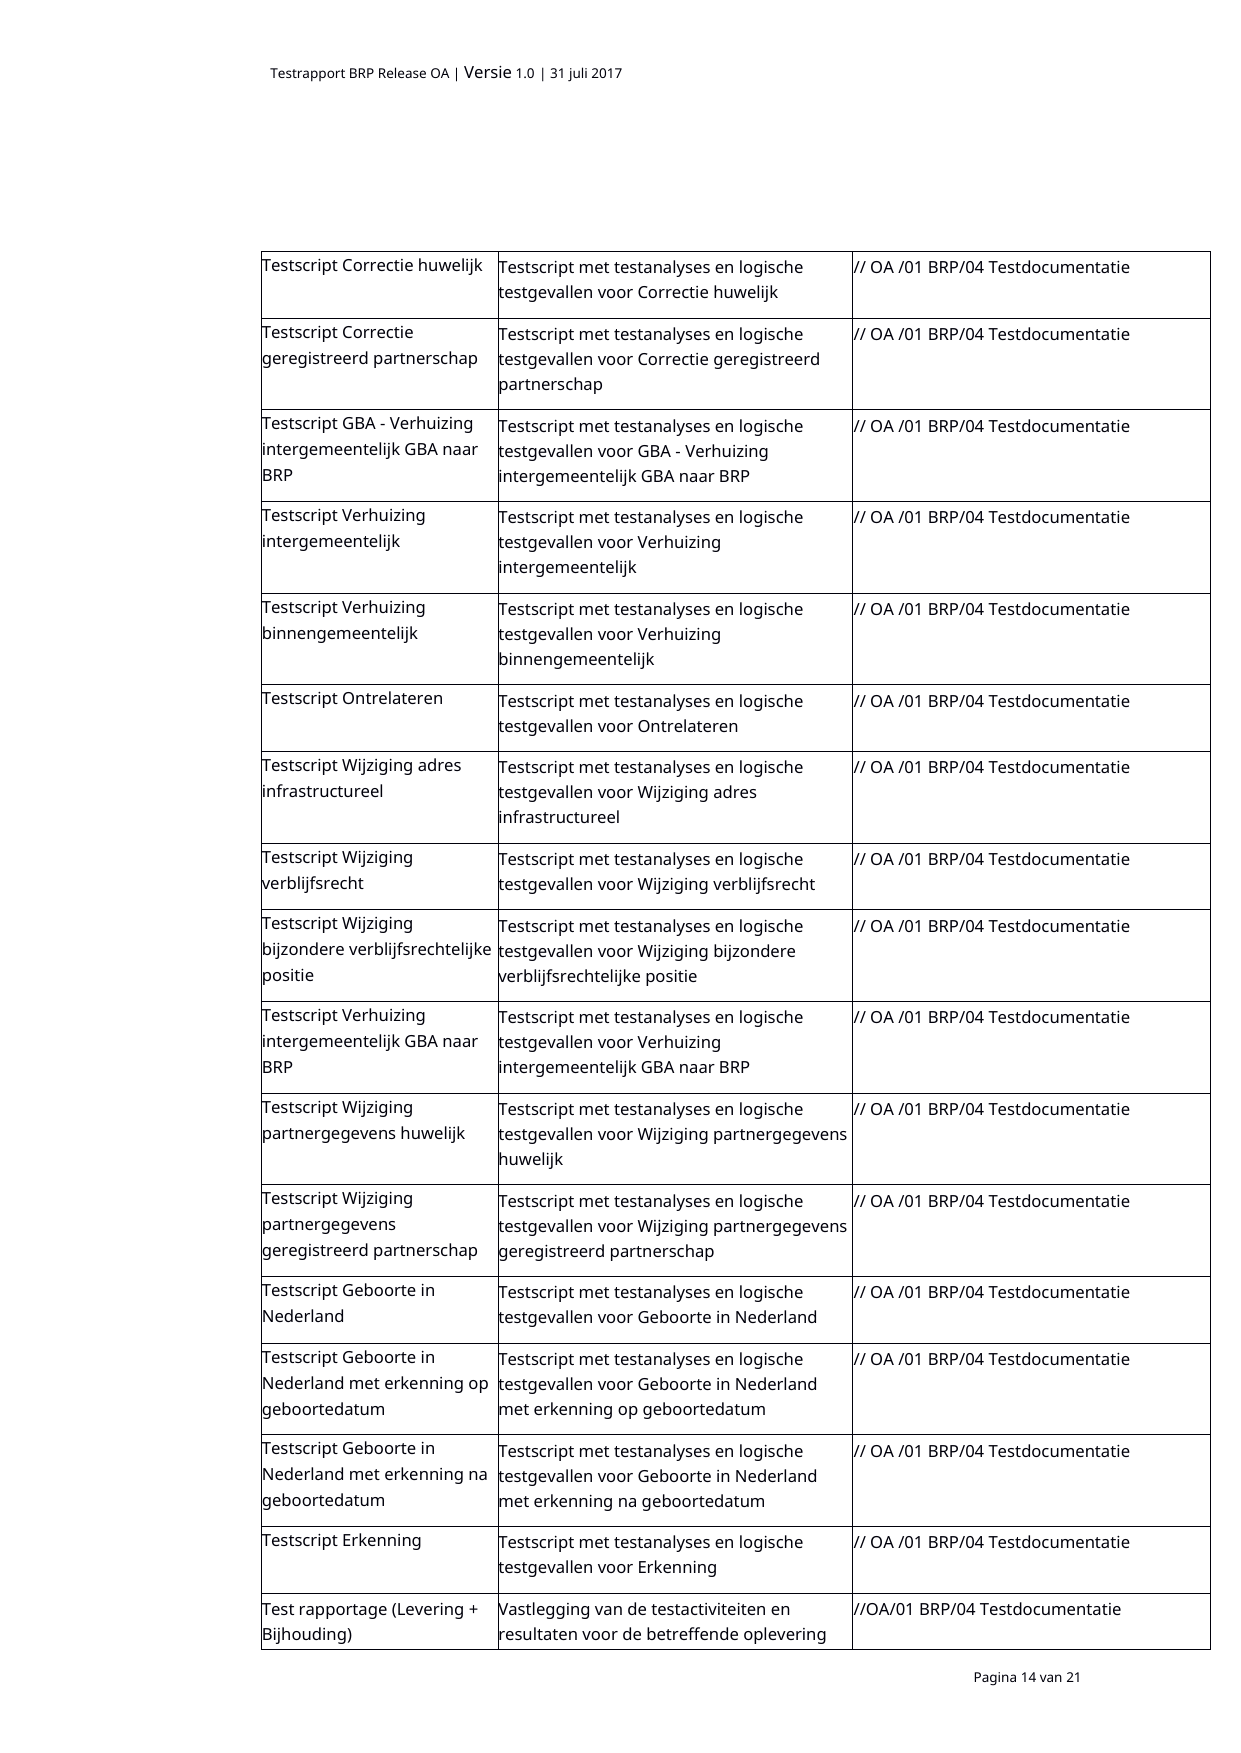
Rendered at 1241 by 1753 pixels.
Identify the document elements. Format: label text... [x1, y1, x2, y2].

table_cell Testscript Wijziging adres infrastructureel [262, 752, 498, 843]
table_cell Testscript Correctie huwelijk [262, 252, 498, 318]
table_cell Testscript met testanalyses en logische testgevallen voor Wijziging adres infrastructureel [499, 752, 852, 843]
table_cell // OA /01 BRP/04 Testdocumentatie [853, 844, 1210, 909]
table_cell Testscript Correctie geregistreerd partnerschap [262, 319, 498, 409]
table_cell Testscript met testanalyses en logische testgevallen voor GBA - Verhuizing intergemeentelijk GBA naar BRP [499, 410, 852, 501]
table_cell Testscript Geboorte in Nederland met erkenning na geboortedatum [262, 1435, 498, 1526]
table_cell Testscript Geboorte in Nederland met erkenning op geboortedatum [262, 1344, 498, 1434]
table_cell Testscript met testanalyses en logische testgevallen voor Wijziging verblijfsrecht [499, 844, 852, 909]
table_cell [499, 1594, 852, 1649]
table_cell Testscript Wijziging partnergegevens geregistreerd partnerschap [262, 1185, 498, 1276]
table_cell // OA /01 BRP/04 Testdocumentatie [853, 594, 1210, 684]
table_cell Testscript Verhuizing intergemeentelijk GBA naar BRP [262, 1002, 498, 1093]
table_cell Testscript Verhuizing binnengemeentelijk [262, 594, 498, 684]
table_cell Testscript Wijziging verblijfsrecht [262, 844, 498, 909]
table_cell Testscript Geboorte in Nederland [262, 1277, 498, 1343]
table_cell // OA /01 BRP/04 Testdocumentatie [853, 910, 1210, 1001]
table_cell Testscript met testanalyses en logische testgevallen voor Correctie huwelijk [499, 252, 852, 318]
table_cell // OA /01 BRP/04 Testdocumentatie [853, 1527, 1210, 1593]
table_cell Testscript met testanalyses en logische testgevallen voor Erkenning [499, 1527, 852, 1593]
table_cell Testscript met testanalyses en logische testgevallen voor Correctie geregistreerd partnerschap [499, 319, 852, 409]
table_cell Testscript Ontrelateren [262, 685, 498, 751]
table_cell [853, 1594, 1210, 1649]
table_cell Testscript met testanalyses en logische testgevallen voor Geboorte in Nederland met erkenning na geboortedatum [499, 1435, 852, 1526]
table_cell // OA /01 BRP/04 Testdocumentatie [853, 752, 1210, 843]
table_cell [853, 252, 1210, 318]
table_cell Testscript Erkenning [262, 1527, 498, 1593]
table_cell // OA /01 BRP/04 Testdocumentatie [853, 1002, 1210, 1093]
table_cell // OA /01 BRP/04 Testdocumentatie [853, 1277, 1210, 1343]
table_cell Testscript met testanalyses en logische testgevallen voor Geboorte in Nederland met erkenning op geboortedatum [499, 1344, 852, 1434]
table_cell // OA /01 BRP/04 Testdocumentatie [853, 1435, 1210, 1526]
table_cell // OA /01 BRP/04 Testdocumentatie [853, 1185, 1210, 1276]
table_cell // OA /01 BRP/04 Testdocumentatie [853, 319, 1210, 409]
table_cell Testscript GBA - Verhuizing intergemeentelijk GBA naar BRP [262, 410, 498, 501]
table_cell // OA /01 BRP/04 Testdocumentatie [853, 1344, 1210, 1434]
table_cell // OA /01 BRP/04 Testdocumentatie [853, 410, 1210, 501]
table_cell Testscript met testanalyses en logische testgevallen voor Ontrelateren [499, 685, 852, 751]
table_cell Testscript met testanalyses en logische testgevallen voor Wijziging bijzondere verblijfsrechtelijke positie [499, 910, 852, 1001]
table_cell // OA /01 BRP/04 Testdocumentatie [853, 685, 1210, 751]
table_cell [262, 1594, 498, 1649]
table_cell Testscript Verhuizing intergemeentelijk [262, 502, 498, 593]
table_cell Testscript Wijziging partnergegevens huwelijk [262, 1094, 498, 1184]
table_cell // OA /01 BRP/04 Testdocumentatie [853, 502, 1210, 593]
table_cell Testscript Wijziging bijzondere verblijfsrechtelijke positie [262, 910, 498, 1001]
table_cell Testscript met testanalyses en logische testgevallen voor Wijziging partnergegevens huwelijk [499, 1094, 852, 1184]
table_cell Testscript met testanalyses en logische testgevallen voor Geboorte in Nederland [499, 1277, 852, 1343]
table_cell Testscript met testanalyses en logische testgevallen voor Wijziging partnergegevens geregistreerd partnerschap [499, 1185, 852, 1276]
table_cell Testscript met testanalyses en logische testgevallen voor Verhuizing binnengemeentelijk [499, 594, 852, 684]
table_cell // OA /01 BRP/04 Testdocumentatie [853, 1094, 1210, 1184]
table_cell Testscript met testanalyses en logische testgevallen voor Verhuizing intergemeentelijk [499, 502, 852, 593]
table_cell Testscript met testanalyses en logische testgevallen voor Verhuizing intergemeentelijk GBA naar BRP [499, 1002, 852, 1093]
